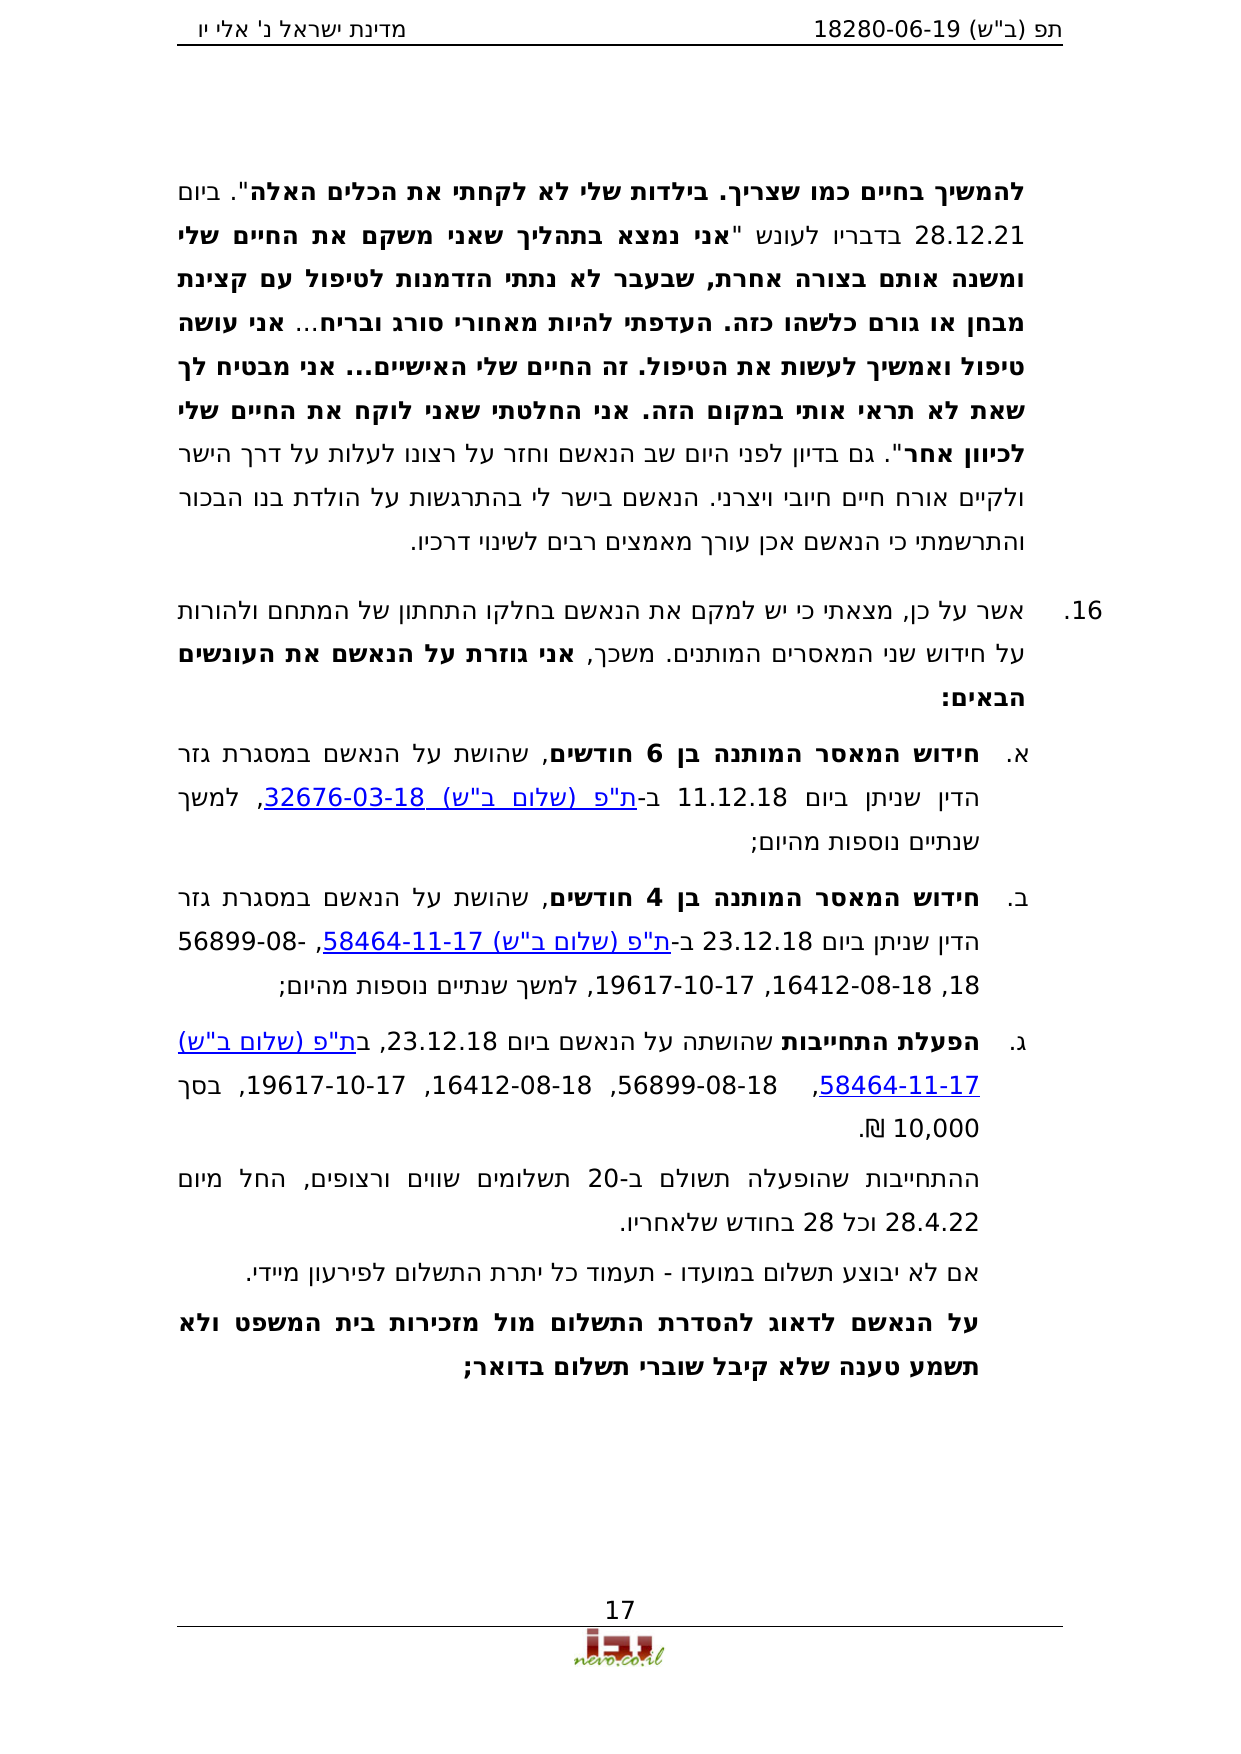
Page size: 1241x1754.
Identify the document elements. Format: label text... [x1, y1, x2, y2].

picture [574, 1628, 666, 1667]
list על הנאשם לדאוג להסדרת התשלום מול מזכירות בית המשפט ולא תשמע טענה שלא קיבל שוברי תשלום בדואר; [177, 1308, 980, 1381]
list הפעלת התחייבות שהושתה על הנאשם ביום 23.12.18, בת"פ (שלום ב"ש) 58464-11-17, 56899-08-18, 16412-08-18, 19617-10-17, בסך 10,000 ₪. [177, 1027, 1017, 1144]
list חידוש המאסר המותנה בן 6 חודשים, שהושת על הנאשם במסגרת גזר הדין שניתן ביום 11.12.18 ב-ת"פ (שלום ב"ש) 32676-03-18, למשך שנתיים נוספות מהיום; [177, 740, 1017, 856]
list אשר על כן, מצאתי כי יש למקם את הנאשם בחלקו התחתון של המתחם ולהורות על חידוש שני המאסרים המותנים. משכך, אני גוזרת על הנאשם את העונשים הבאים: [177, 596, 1063, 713]
list אם לא יבוצע תשלום במועדו - תעמוד כל יתרת התשלום לפירעון מיידי. [177, 1258, 980, 1288]
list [177, 177, 1063, 556]
list חידוש המאסר המותנה בן 4 חודשים, שהושת על הנאשם במסגרת גזר הדין שניתן ביום 23.12.18 ב-ת"פ (שלום ב"ש) 58464-11-17, 56899-08-18, 16412-08-18, 19617-10-17, למשך שנתיים נוספות מהיום; [177, 883, 1017, 1000]
list ההתחייבות שהופעלה תשולם ב-20 תשלומים שווים ורצופים, החל מיום 28.4.22 וכל 28 בחודש שלאחריו. [177, 1165, 980, 1238]
